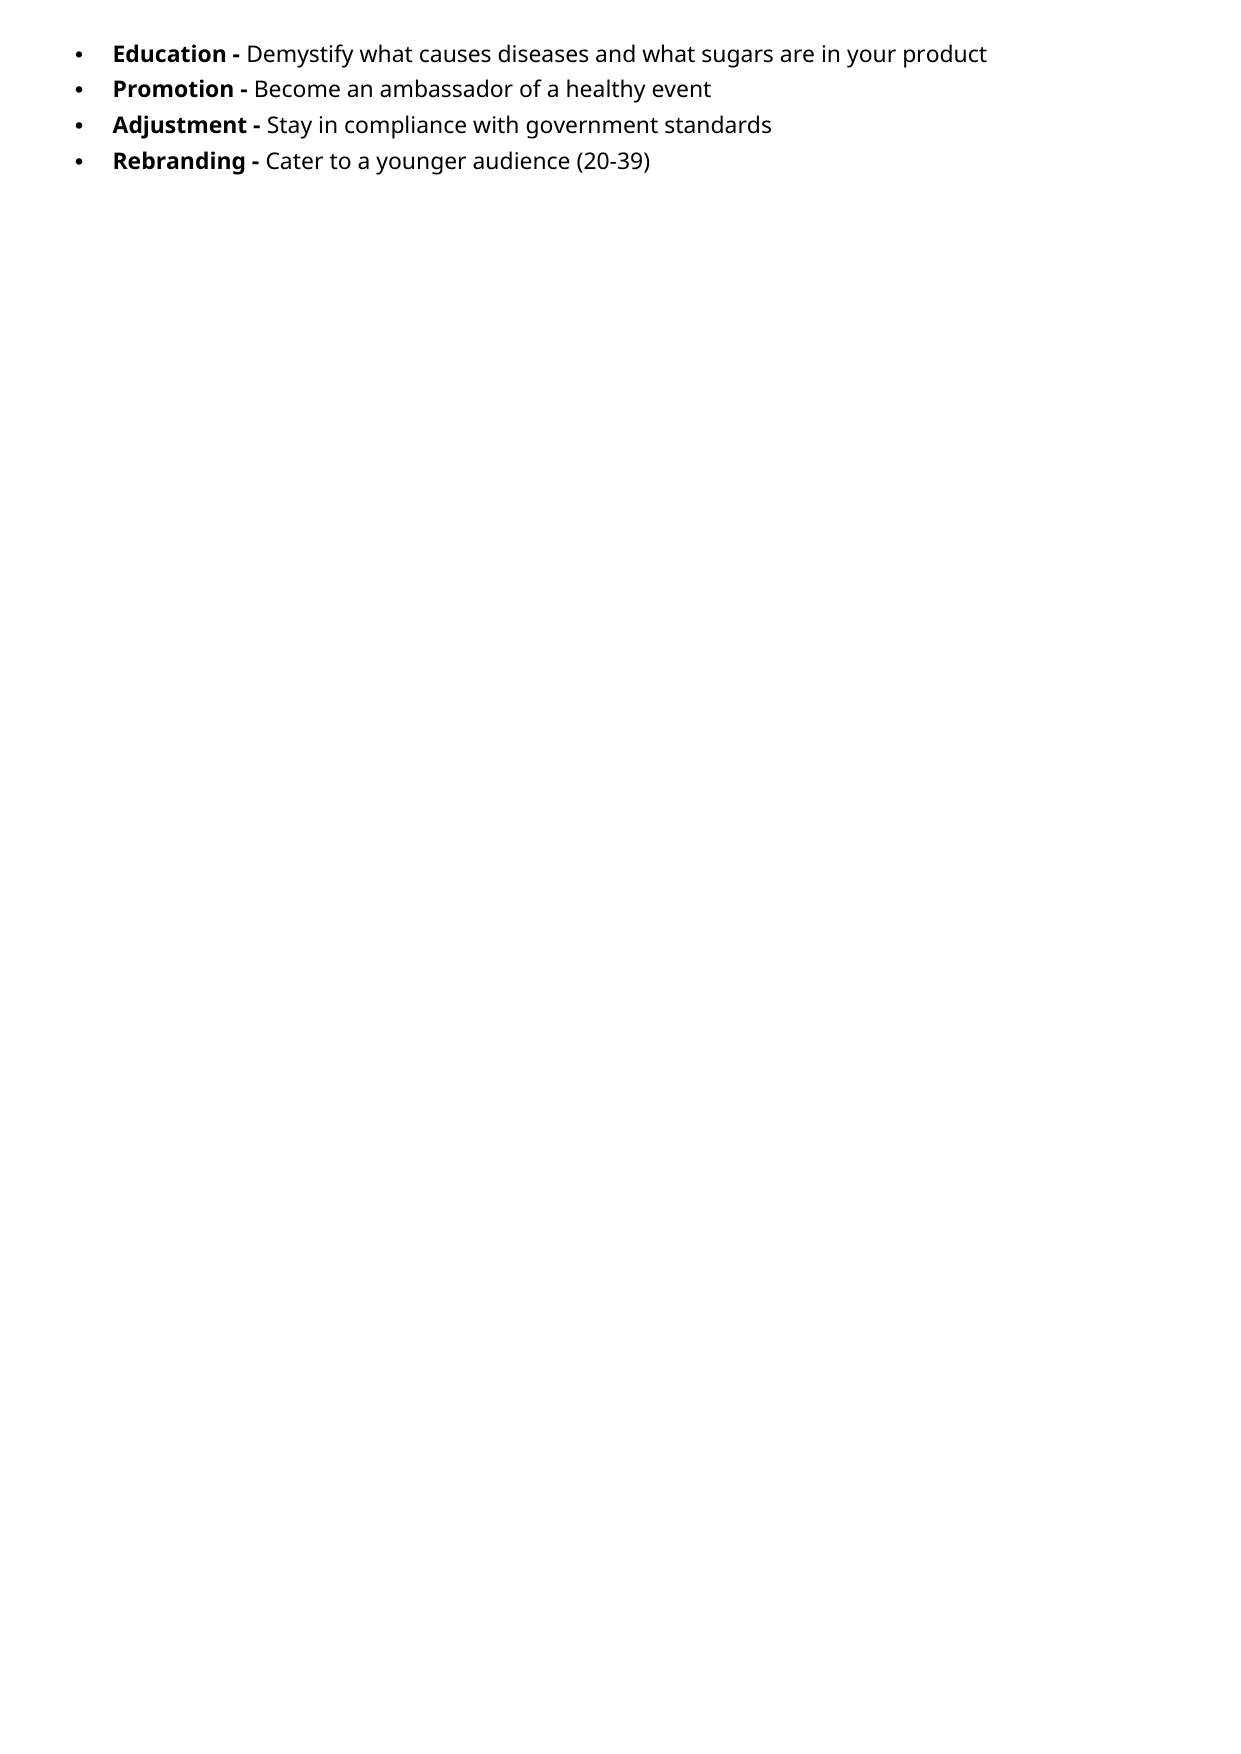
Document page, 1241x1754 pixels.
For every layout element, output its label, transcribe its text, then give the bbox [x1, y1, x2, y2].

list Promotion - Become an ambassador of a healthy event [75, 73, 1200, 105]
list Adjustment - Stay in compliance with government standards [75, 109, 1200, 141]
list Rebranding - Cater to a younger audience (20-39) [75, 145, 1200, 177]
list Education - Demystify what causes diseases and what sugars are in your product [75, 37, 1200, 69]
